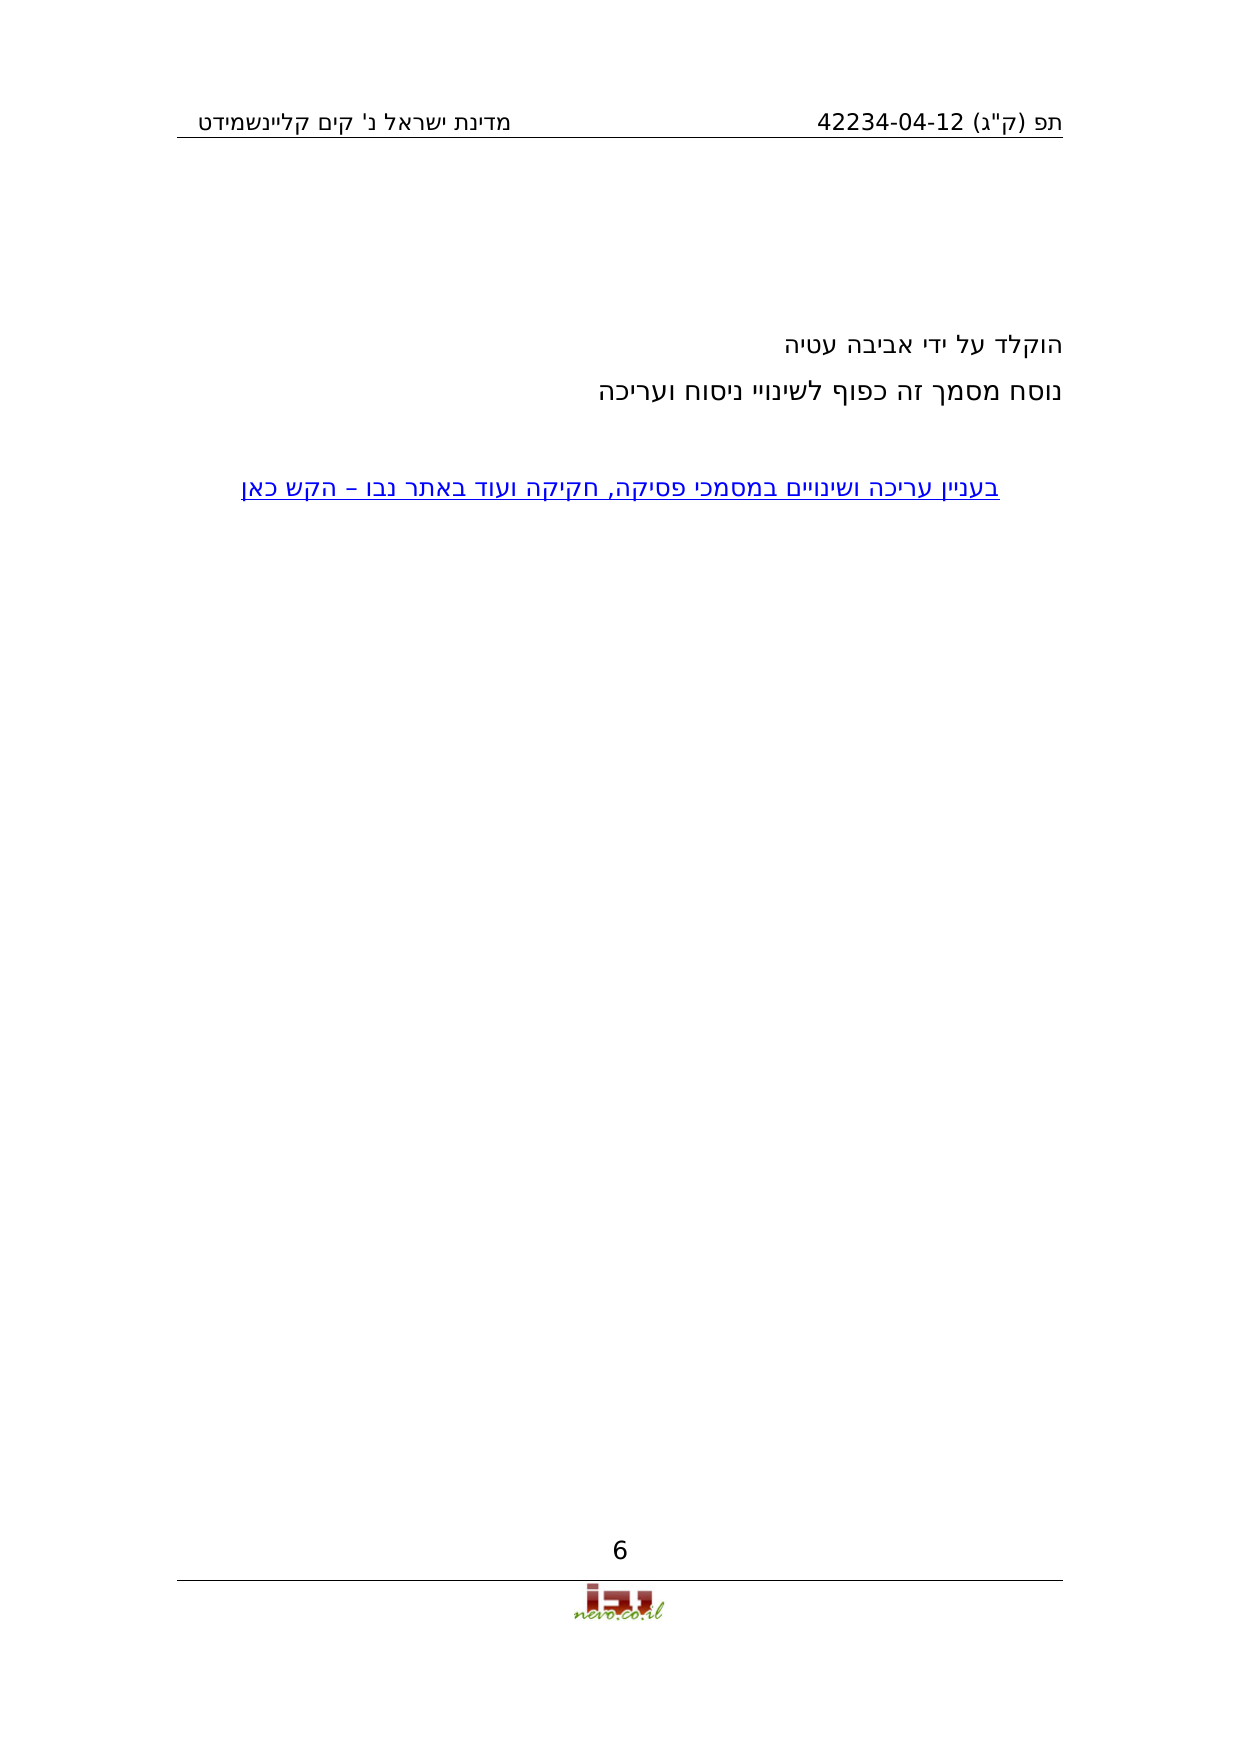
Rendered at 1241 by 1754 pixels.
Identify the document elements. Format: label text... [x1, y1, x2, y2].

text בעניין עריכה ושינויים במסמכי פסיקה, חקיקה ועוד באתר נבו – הקש כאן [177, 473, 1063, 503]
text הוקלד על ידי אביבה עטיה [177, 330, 1063, 359]
picture [574, 1583, 666, 1621]
text נוסח מסמך זה כפוף לשינויי ניסוח ועריכה [177, 375, 1063, 407]
